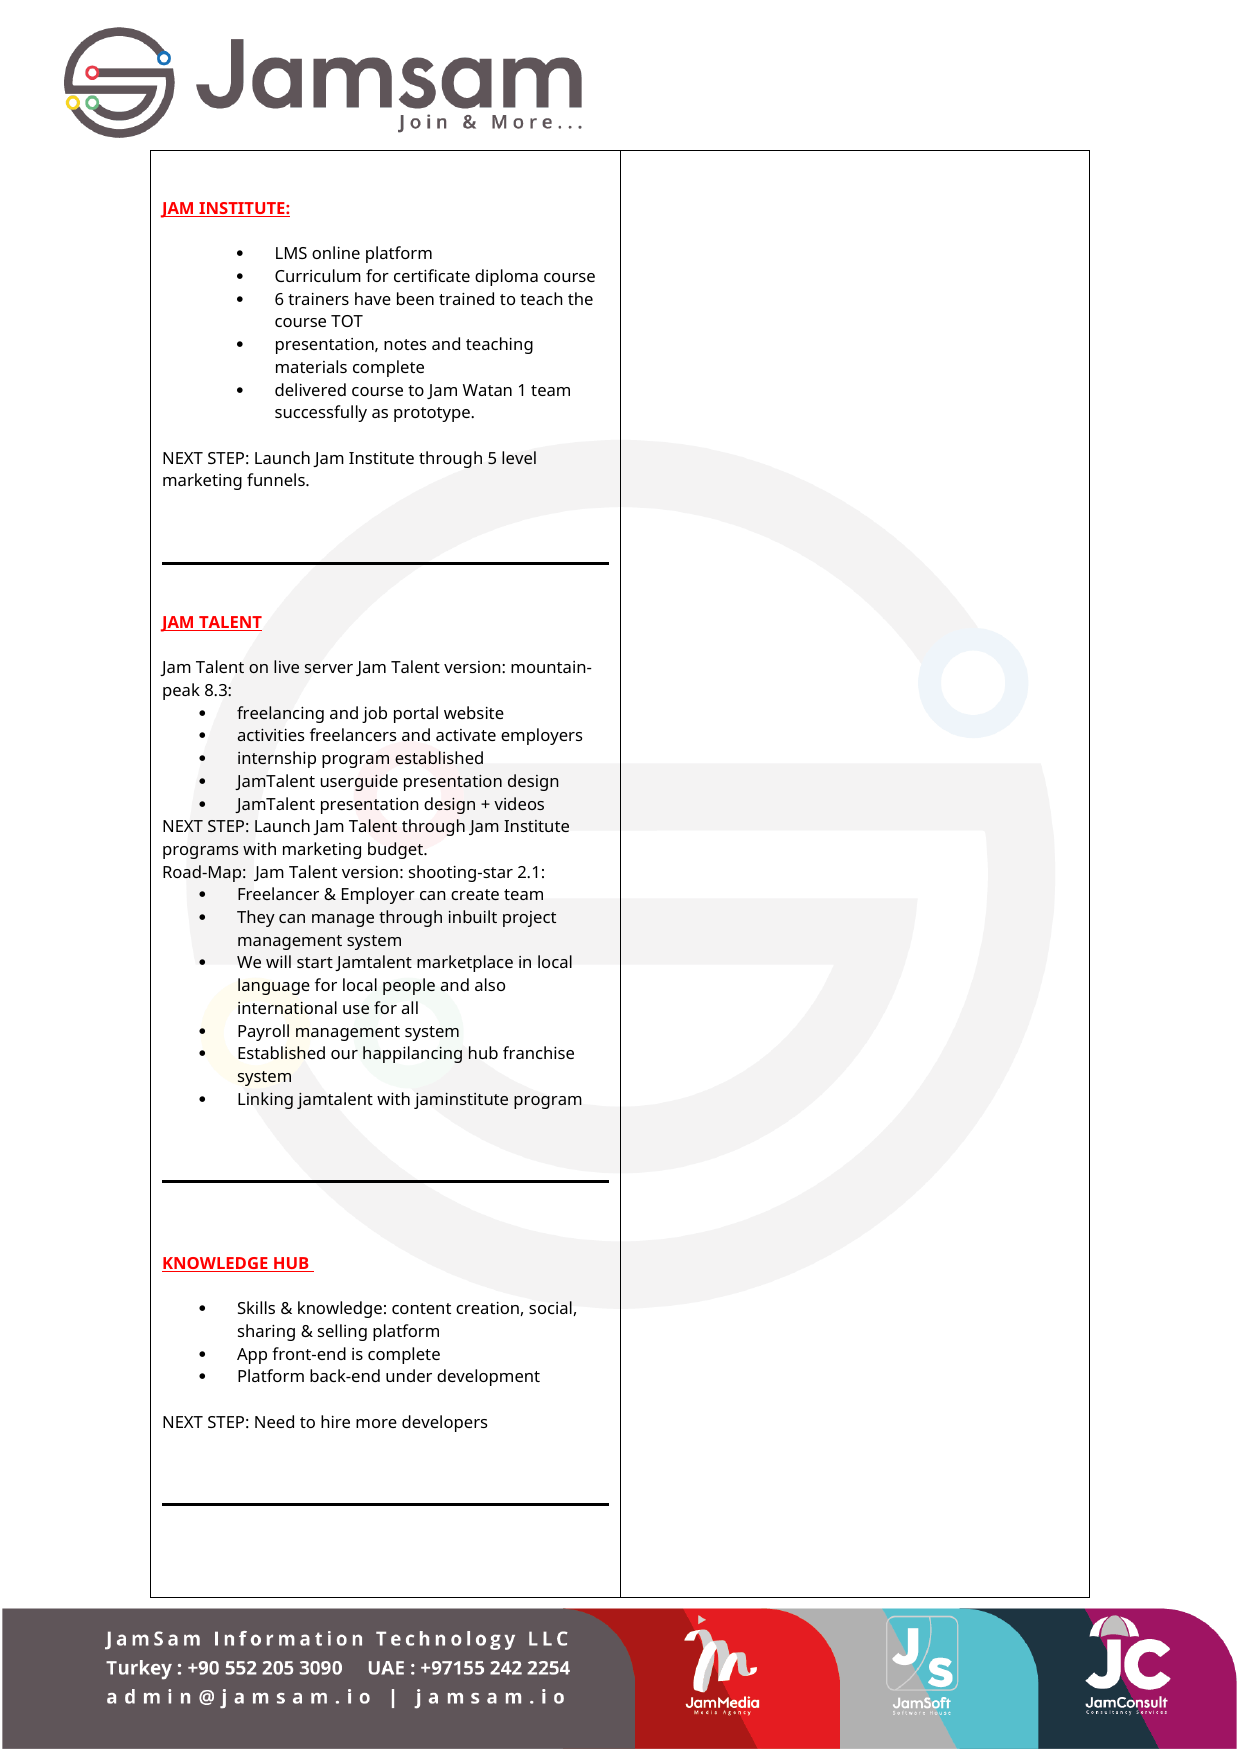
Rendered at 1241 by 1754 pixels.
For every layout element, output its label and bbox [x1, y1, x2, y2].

table_header [621, 151, 1089, 1597]
table_header [151, 151, 620, 1597]
picture [2, 0, 1239, 1749]
